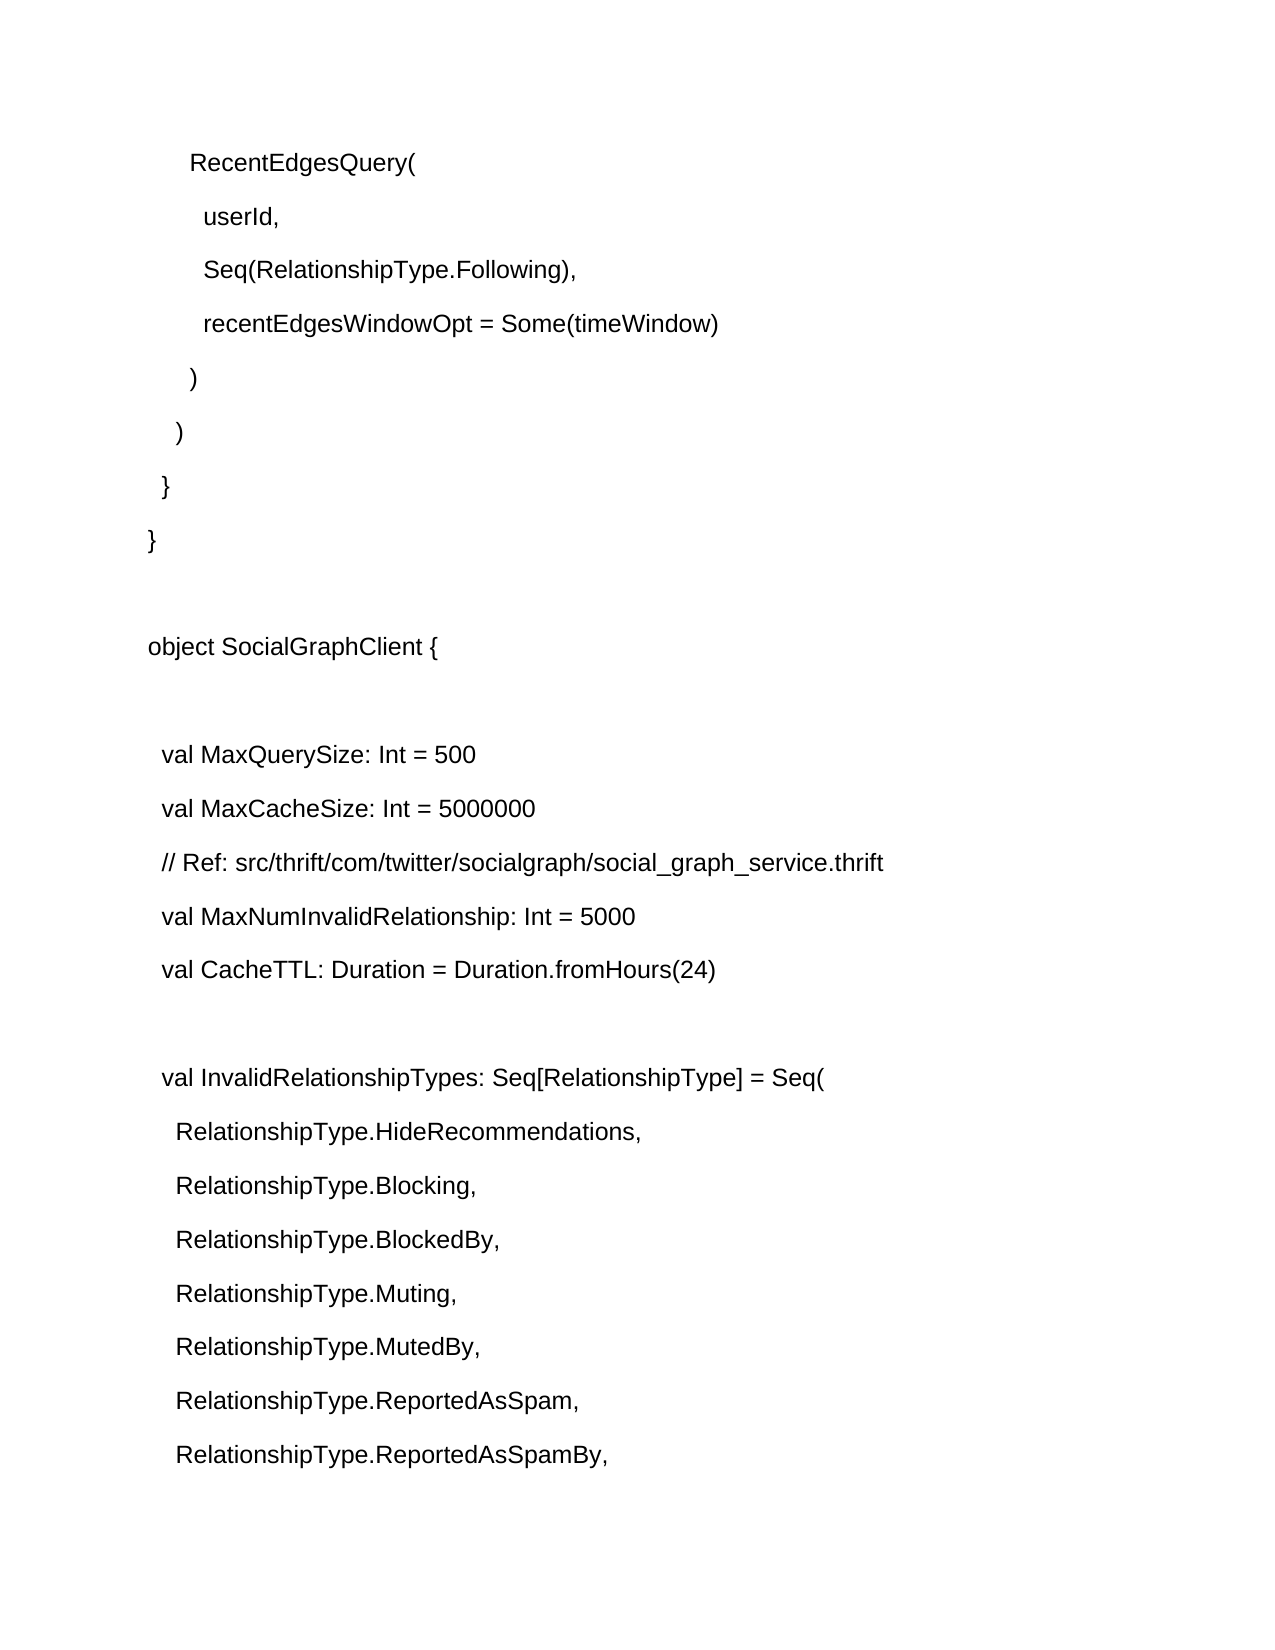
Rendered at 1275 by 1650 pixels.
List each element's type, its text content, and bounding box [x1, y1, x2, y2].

text RelationshipType.BlockedBy, [148, 1225, 1127, 1253]
text RelationshipType.ReportedAsSpamBy, [148, 1440, 1127, 1469]
text RelationshipType.Muting, [148, 1278, 1127, 1307]
text recentEdgesWindowOpt = Some(timeWindow) [148, 309, 1127, 338]
text } [148, 471, 1127, 499]
text RelationshipType.MutedBy, [148, 1332, 1127, 1361]
text object SocialGraphClient { [148, 632, 1127, 661]
text ) [148, 363, 1127, 392]
text val MaxCacheSize: Int = 5000000 [148, 794, 1127, 823]
text RelationshipType.ReportedAsSpam, [148, 1386, 1127, 1415]
text RelationshipType.Blocking, [148, 1171, 1127, 1199]
text ) [148, 417, 1127, 446]
text val InvalidRelationshipTypes: Seq[RelationshipType] = Seq( [148, 1063, 1127, 1092]
text } [148, 524, 1127, 553]
text userId, [148, 201, 1127, 230]
text val MaxQuerySize: Int = 500 [148, 740, 1127, 769]
text // Ref: src/thrift/com/twitter/socialgraph/social_graph_service.thrift [148, 848, 1127, 876]
text val CacheTTL: Duration = Duration.fromHours(24) [148, 955, 1127, 984]
text RecentEdgesQuery( [148, 148, 1127, 176]
text RelationshipType.HideRecommendations, [148, 1117, 1127, 1146]
text Seq(RelationshipType.Following), [148, 255, 1127, 284]
text val MaxNumInvalidRelationship: Int = 5000 [148, 902, 1127, 930]
